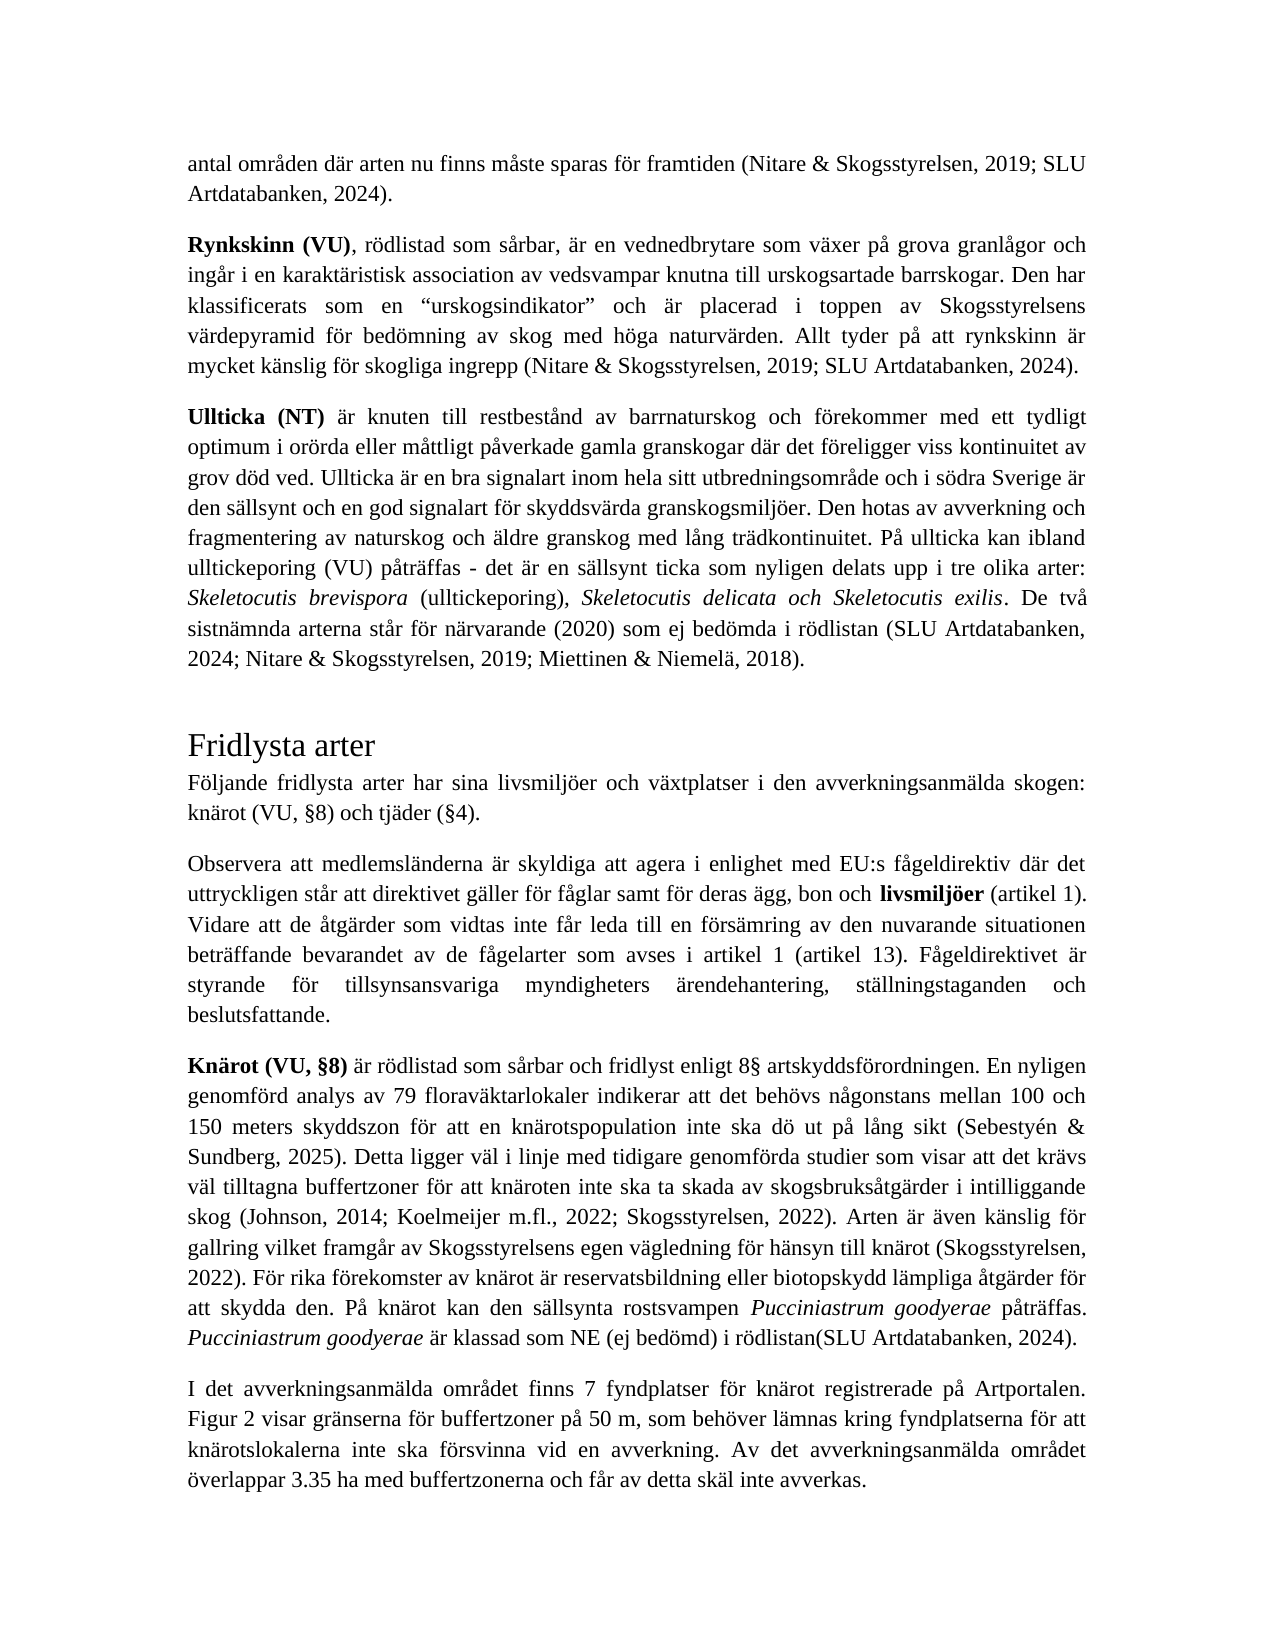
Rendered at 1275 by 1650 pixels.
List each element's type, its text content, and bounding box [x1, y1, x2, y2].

subtitle Fridlysta arter [187, 725, 1087, 763]
text Ullticka (NT) är knuten till restbestånd av barrnaturskog och förekommer med ett tydligt optimum i orörda eller måttligt påverkade gamla granskogar där det föreligger viss kontinuitet av grov död ved. Ullticka är en bra signalart inom hela sitt utbredningsområde och i södra Sverige är den sällsynt och en god signalart för skyddsvärda granskogsmiljöer. Den hotas av avverkning och fragmentering av naturskog och äldre granskog med lång trädkontinuitet. På ullticka kan ibland ulltickeporing (VU) påträffas - det är en sällsynt ticka som nyligen delats upp i tre olika arter: Skeletocutis brevispora (ulltickeporing), Skeletocutis delicata och Skeletocutis exilis. De två sistnämnda arterna står för närvarande (2020) som ej bedömda i rödlistan (SLU Artdatabanken, 2024; Nitare & Skogsstyrelsen, 2019; Miettinen & Niemelä, 2018). [187, 403, 1087, 671]
text Observera att medlemsländerna är skyldiga att agera i enlighet med EU:s fågeldirektiv där det uttryckligen står att direktivet gäller för fåglar samt för deras ägg, bon och livsmiljöer (artikel 1). Vidare att de åtgärder som vidtas inte får leda till en försämring av den nuvarande situationen beträffande bevarandet av de fågelarter som avses i artikel 1 (artikel 13). Fågeldirektivet är styrande för tillsynsansvariga myndigheters ärendehantering, ställningstaganden och beslutsfattande. [187, 850, 1087, 1028]
text Följande fridlysta arter har sina livsmiljöer och växtplatser i den avverkningsanmälda skogen: knärot (VU, §8) och tjäder (§4). [187, 769, 1087, 826]
text Knärot (VU, §8) är rödlistad som sårbar och fridlyst enligt 8§ artskyddsförordningen. En nyligen genomförd analys av 79 floraväktarlokaler indikerar att det behövs någonstans mellan 100 och 150 meters skyddszon för att en knärotspopulation inte ska dö ut på lång sikt (Sebestyén & Sundberg, 2025). Detta ligger väl i linje med tidigare genomförda studier som visar att det krävs väl tilltagna buffertzoner för att knäroten inte ska ta skada av skogsbruksåtgärder i intilliggande skog (Johnson, 2014; Koelmeijer m.fl., 2022; Skogsstyrelsen, 2022). Arten är även känslig för gallring vilket framgår av Skogsstyrelsens egen vägledning för hänsyn till knärot (Skogsstyrelsen, 2022). För rika förekomster av knärot är reservatsbildning eller biotopskydd lämpliga åtgärder för att skydda den. På knärot kan den sällsynta rostsvampen Pucciniastrum goodyerae påträffas. Pucciniastrum goodyerae är klassad som NE (ej bedömd) i rödlistan(SLU Artdatabanken, 2024). [187, 1052, 1087, 1351]
text I det avverkningsanmälda området finns 7 fyndplatser för knärot registrerade på Artportalen. Figur 2 visar gränserna för buffertzoner på 50 m, som behöver lämnas kring fyndplatserna för att knärotslokalerna inte ska försvinna vid en avverkning. Av det avverkningsanmälda området överlappar 3.35 ha med buffertzonerna och får av detta skäl inte avverkas. [187, 1375, 1087, 1492]
text Rynkskinn (VU), rödlistad som sårbar, är en vednedbrytare som växer på grova granlågor och ingår i en karaktäristisk association av vedsvampar knutna till urskogsartade barrskogar. Den har klassificerats som en “urskogsindikator” och är placerad i toppen av Skogsstyrelsens värdepyramid för bedömning av skog med höga naturvärden. Allt tyder på att rynkskinn är mycket känslig för skogliga ingrepp (Nitare & Skogsstyrelsen, 2019; SLU Artdatabanken, 2024). [187, 231, 1087, 378]
